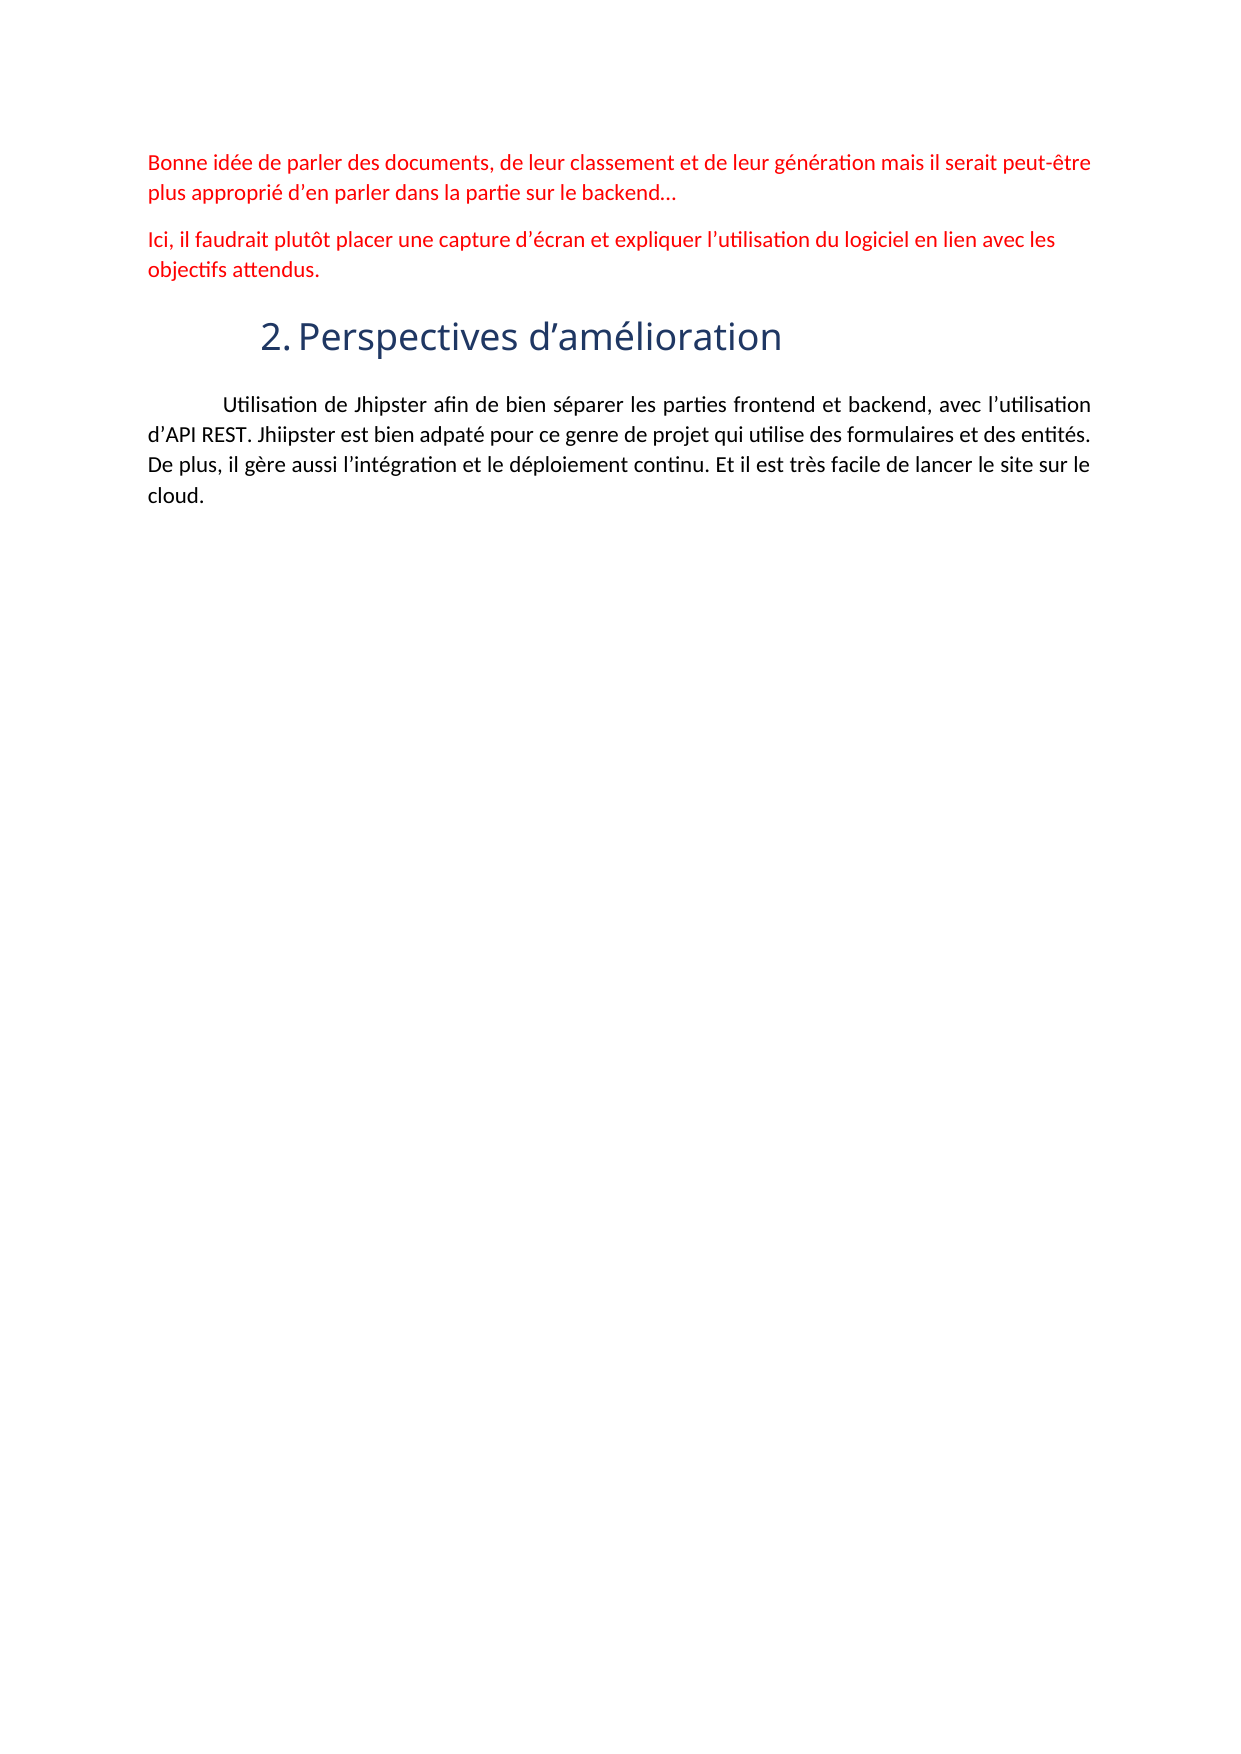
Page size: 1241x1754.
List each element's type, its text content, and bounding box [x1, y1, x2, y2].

text Ici, il faudrait plutôt placer une capture d’écran et expliquer l’utilisation du logiciel en lien avec les objectifs attendus. [148, 225, 1093, 283]
text Bonne idée de parler des documents, de leur classement et de leur génération mais il serait peut-être plus approprié d’en parler dans la partie sur le backend… [148, 148, 1093, 206]
subtitle Perspectives d’amélioration [260, 310, 1093, 361]
